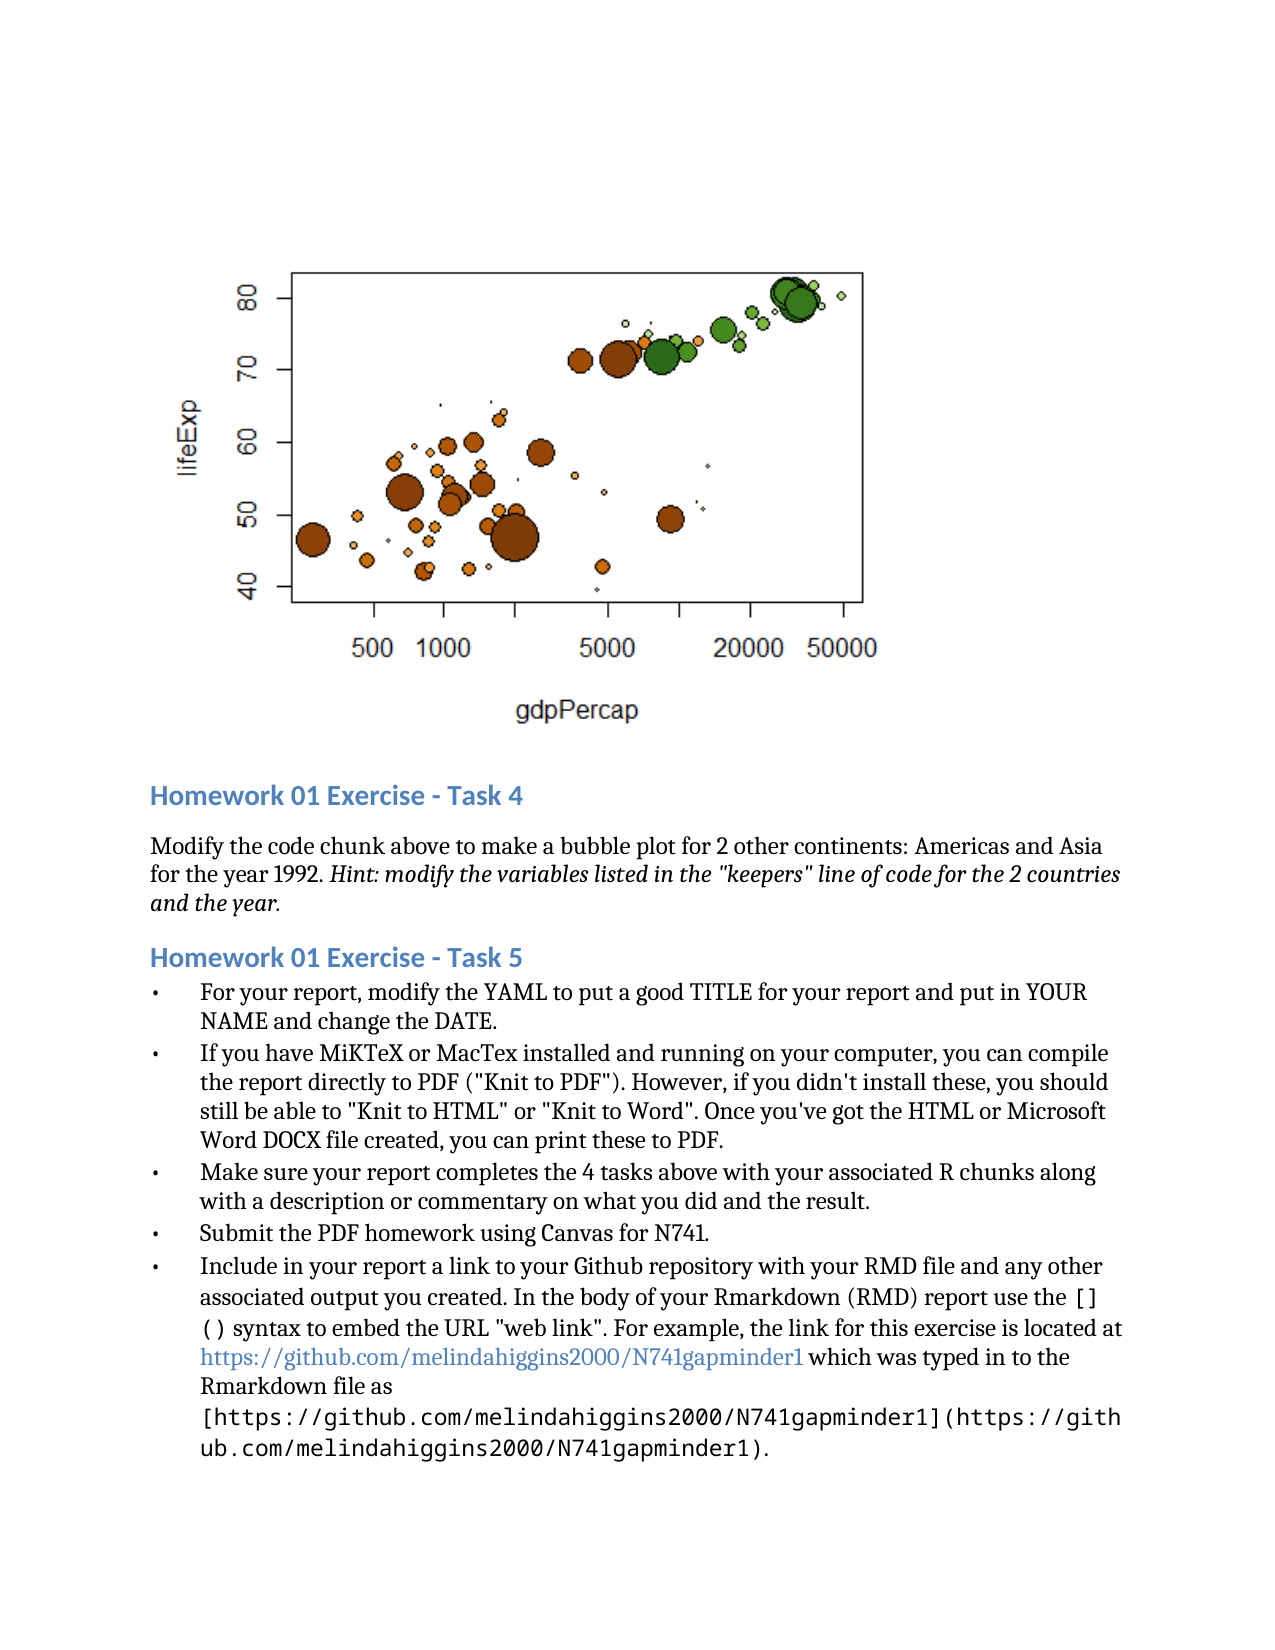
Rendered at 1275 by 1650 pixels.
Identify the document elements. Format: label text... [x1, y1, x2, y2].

text Modify the code chunk above to make a bubble plot for 2 other continents: Americas and Asia for the year 1992. Hint: modify the variables listed in the "keepers" line of code for the 2 countries and the year. [150, 832, 1125, 918]
list If you have MiKTeX or MacTex installed and running on your computer, you can compile the report directly to PDF ("Knit to PDF"). However, if you didn't install these, you should still be able to "Knit to HTML" or "Knit to Word". Once you've got the HTML or Microsoft Word DOCX file created, you can print these to PDF. [150, 1039, 1125, 1154]
subtitle Homework 01 Exercise - Task 5 [150, 939, 1125, 974]
list Include in your report a link to your Github repository with your RMD file and any other associated output you created. In the body of your Rmarkdown (RMD) report use the []() syntax to embed the URL "web link". For example, the link for this exercise is located at https://github.com/melindahiggins2000/N741gapminder1 which was typed in to the Rmarkdown file as [https://github.com/melindahiggins2000/N741gapminder1](https://github.com/melindahiggins2000/N741gapminder1). [150, 1252, 1125, 1463]
subtitle Homework 01 Exercise - Task 4 [150, 777, 1125, 813]
picture [168, 150, 927, 757]
list Make sure your report completes the 4 tasks above with your associated R chunks along with a description or commentary on what you did and the result. [150, 1158, 1125, 1216]
list Submit the PDF homework using Canvas for N741. [150, 1219, 1125, 1248]
list For your report, modify the YAML to put a good TITLE for your report and put in YOUR NAME and change the DATE. [150, 978, 1125, 1036]
